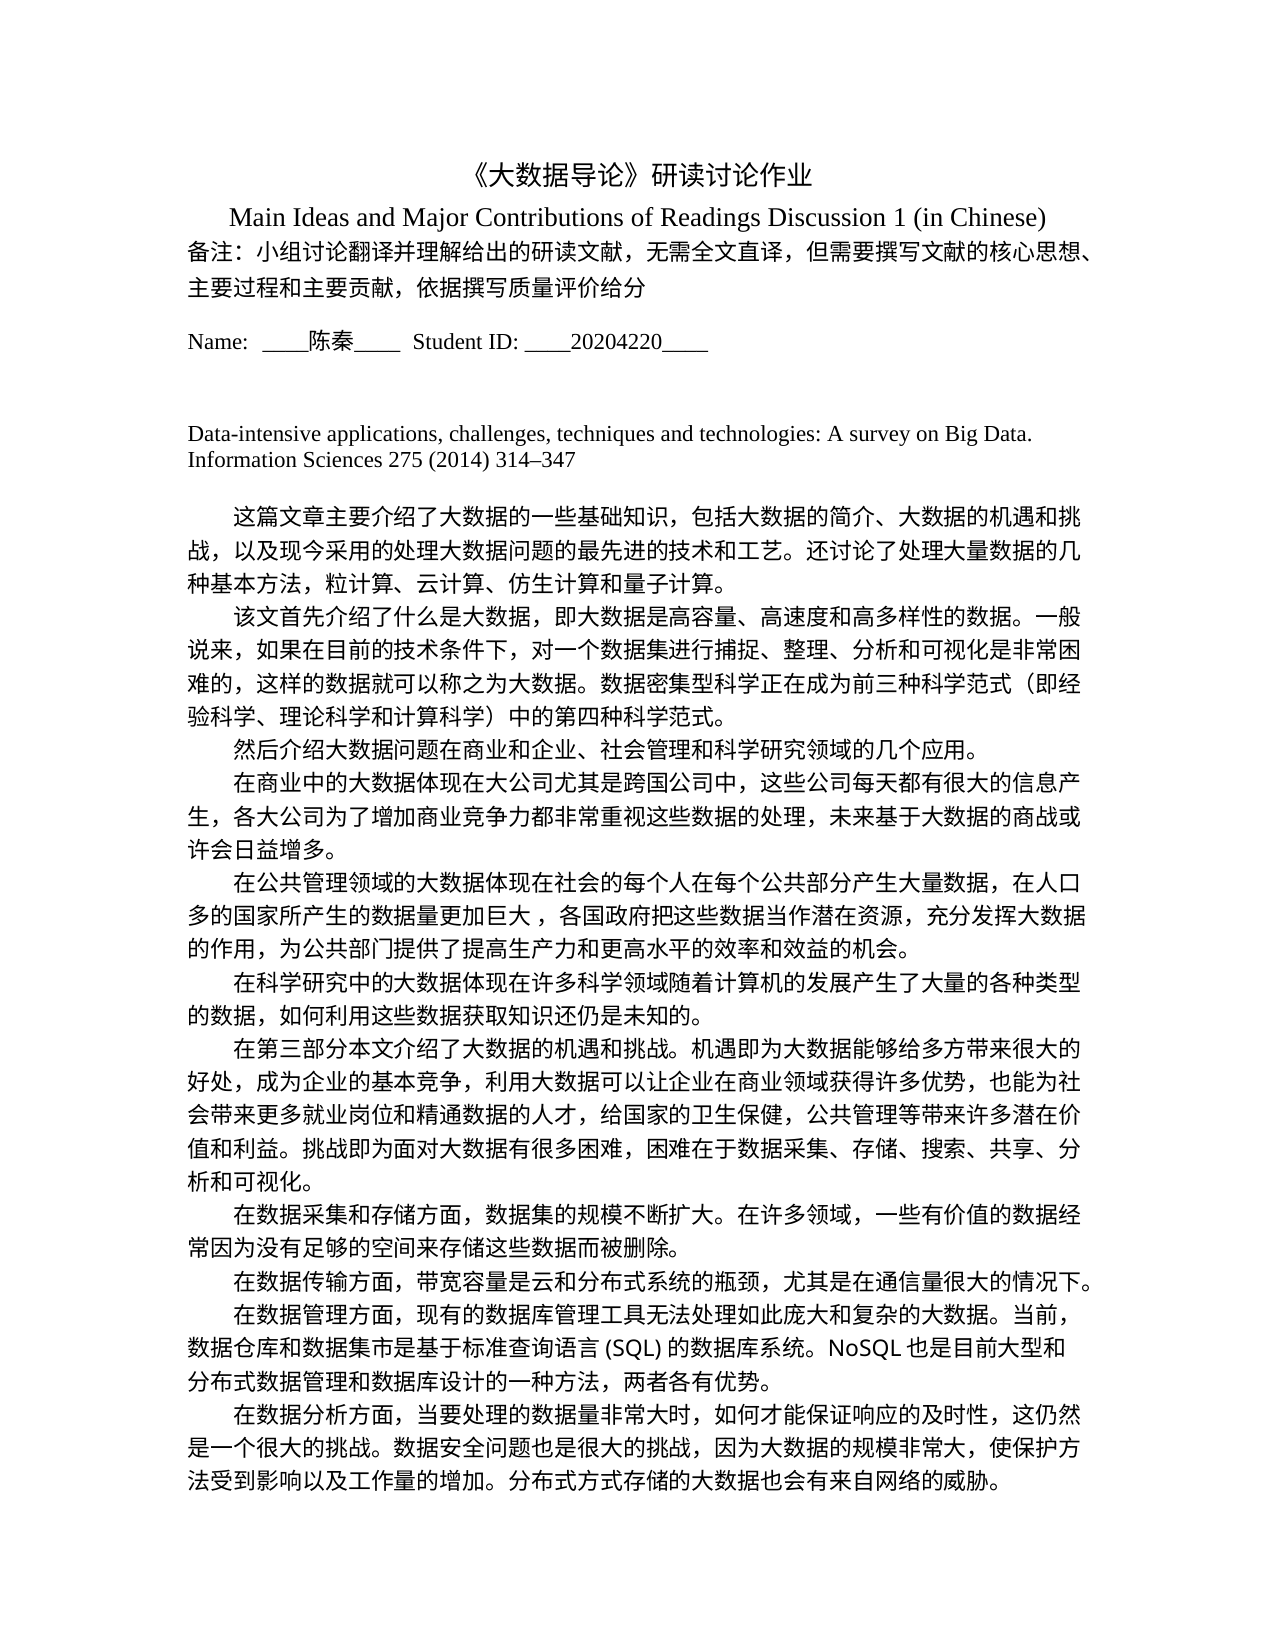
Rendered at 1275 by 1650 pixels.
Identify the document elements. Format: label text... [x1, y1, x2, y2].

text 该文首先介绍了什么是大数据，即大数据是高容量、高速度和高多样性的数据。一般说来，如果在目前的技术条件下，对一个数据集进行捕捉、整理、分析和可视化是非常困难的，这样的数据就可以称之为大数据。数据密集型科学正在成为前三种科学范式（即经验科学、理论科学和计算科学）中的第四种科学范式。 [187, 599, 1087, 732]
text 在科学研究中的大数据体现在许多科学领域随着计算机的发展产生了大量的各种类型的数据，如何利用这些数据获取知识还仍是未知的。 [187, 964, 1087, 1031]
subtitle 《大数据导论》研读讨论作业 [187, 154, 1087, 193]
text 在数据分析方面，当要处理的数据量非常大时，如何才能保证响应的及时性，这仍然是一个很大的挑战。数据安全问题也是很大的挑战，因为大数据的规模非常大，使保护方法受到影响以及工作量的增加。分布式方式存储的大数据也会有来自网络的威胁。 [187, 1397, 1087, 1496]
text 在数据采集和存储方面，数据集的规模不断扩大。在许多领域，一些有价值的数据经常因为没有足够的空间来存储这些数据而被删除。 [187, 1197, 1087, 1263]
text 备注：小组讨论翻译并理解给出的研读文献，无需全文直译，但需要撰写文献的核心思想、主要过程和主要贡献，依据撰写质量评价给分 [187, 234, 1087, 303]
text 这篇文章主要介绍了大数据的一些基础知识，包括大数据的简介、大数据的机遇和挑战，以及现今采用的处理大数据问题的最先进的技术和工艺。还讨论了处理大量数据的几种基本方法，粒计算、云计算、仿生计算和量子计算。 [187, 499, 1087, 599]
text 在数据传输方面，带宽容量是云和分布式系统的瓶颈，尤其是在通信量很大的情况下。 [187, 1263, 1087, 1297]
text Data-intensive applications, challenges, techniques and technologies: A survey on Big Data. Information Sciences 275 (2014) 314–347 [187, 420, 1087, 473]
text 在商业中的大数据体现在大公司尤其是跨国公司中，这些公司每天都有很大的信息产生，各大公司为了增加商业竞争力都非常重视这些数据的处理，未来基于大数据的商战或许会日益增多。 [187, 765, 1087, 865]
text 在数据管理方面，现有的数据库管理工具无法处理如此庞大和复杂的大数据。当前，数据仓库和数据集市是基于标准查询语言 (SQL) 的数据库系统。NoSQL也是目前大型和分布式数据管理和数据库设计的一种方法，两者各有优势。 [187, 1297, 1087, 1397]
subtitle Main Ideas and Major Contributions of Readings Discussion 1 (in Chinese) [187, 201, 1087, 232]
text 在第三部分本文介绍了大数据的机遇和挑战。机遇即为大数据能够给多方带来很大的好处，成为企业的基本竞争，利用大数据可以让企业在商业领域获得许多优势，也能为社会带来更多就业岗位和精通数据的人才，给国家的卫生保健，公共管理等带来许多潜在价值和利益。挑战即为面对大数据有很多困难，困难在于数据采集、存储、搜索、共享、分析和可视化。 [187, 1031, 1087, 1197]
text 在公共管理领域的大数据体现在社会的每个人在每个公共部分产生大量数据，在人口多的国家所产生的数据量更加巨大 ，各国政府把这些数据当作潜在资源，充分发挥大数据的作用，为公共部门提供了提高生产力和更高水平的效率和效益的机会。 [187, 865, 1087, 964]
text 然后介绍大数据问题在商业和企业、社会管理和科学研究领域的几个应用。 [187, 732, 1087, 765]
text Name: ____陈秦____ Student ID: ____20204220____ [187, 323, 1087, 356]
